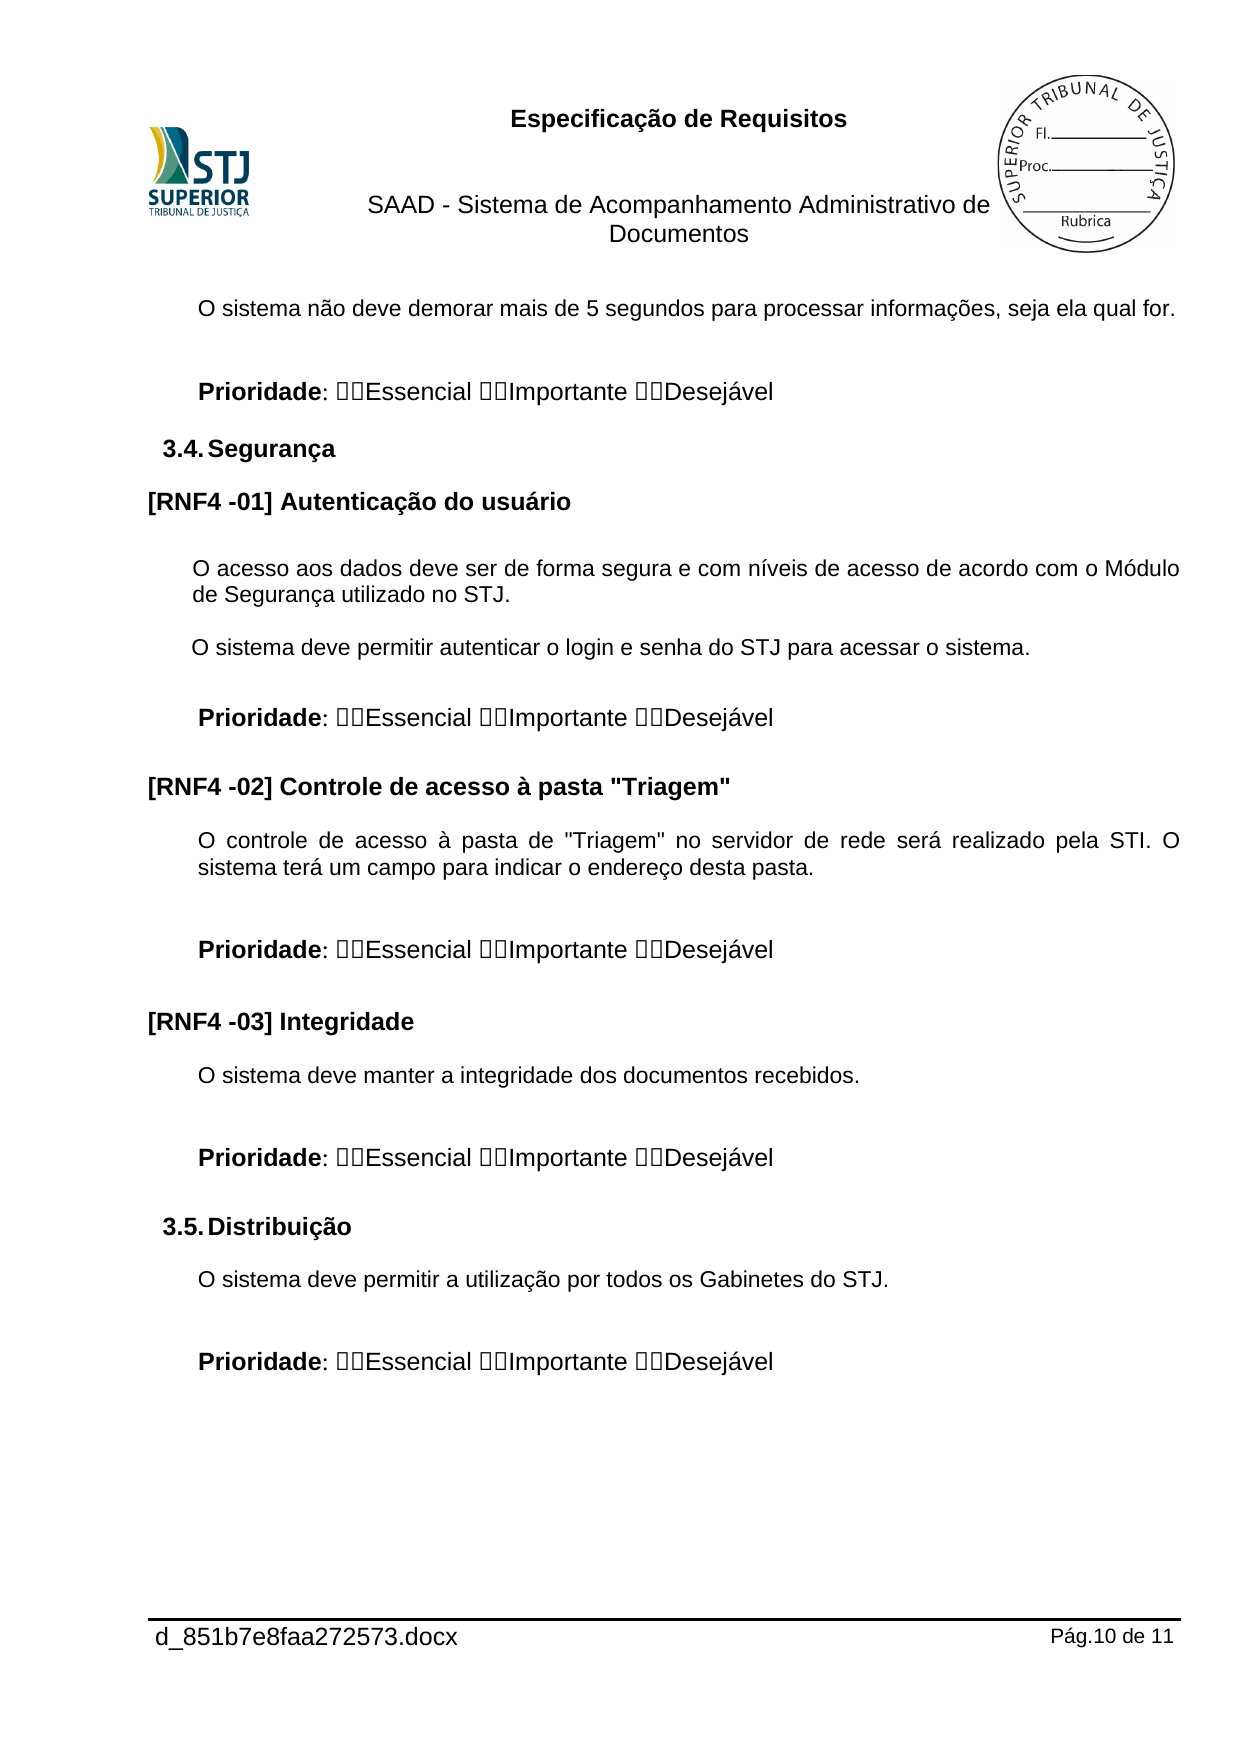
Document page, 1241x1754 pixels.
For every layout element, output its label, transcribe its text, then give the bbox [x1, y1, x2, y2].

text O sistema deve permitir autenticar o login e senha do STJ para acessar o sistema. [191, 634, 1181, 660]
text Prioridade: Essencial Importante Desejável [198, 373, 1181, 407]
text [RNF4 -01] Autenticação do usuário [148, 487, 1181, 516]
list Distribuição [162, 1212, 1181, 1241]
text Prioridade: Essencial Importante Desejável [198, 699, 1181, 733]
list Segurança [162, 433, 1181, 462]
text O controle de acesso à pasta de "Triagem" no servidor de rede será realizado pela STI. O sistema terá um campo para indicar o endereço desta pasta. [198, 827, 1181, 880]
text Prioridade: Essencial Importante Desejável [198, 1344, 1181, 1378]
text Prioridade: Essencial Importante Desejável [198, 931, 1181, 965]
text [RNF4 -03] Integridade [148, 1007, 1181, 1035]
text Prioridade: Essencial Importante Desejável [198, 1139, 1181, 1173]
text O sistema não deve demorar mais de 5 segundos para processar informações, seja ela qual for. [198, 295, 1181, 322]
text O sistema deve permitir a utilização por todos os Gabinetes do STJ. [198, 1266, 1181, 1292]
text O sistema deve manter a integridade dos documentos recebidos. [198, 1062, 1181, 1088]
picture [147, 125, 250, 217]
text O acesso aos dados deve ser de forma segura e com níveis de acesso de acordo com o Módulo de Segurança utilizado no STJ. [191, 555, 1181, 608]
picture [997, 75, 1175, 253]
text [RNF4 -02] Controle de acesso à pasta "Triagem" [148, 772, 1181, 801]
